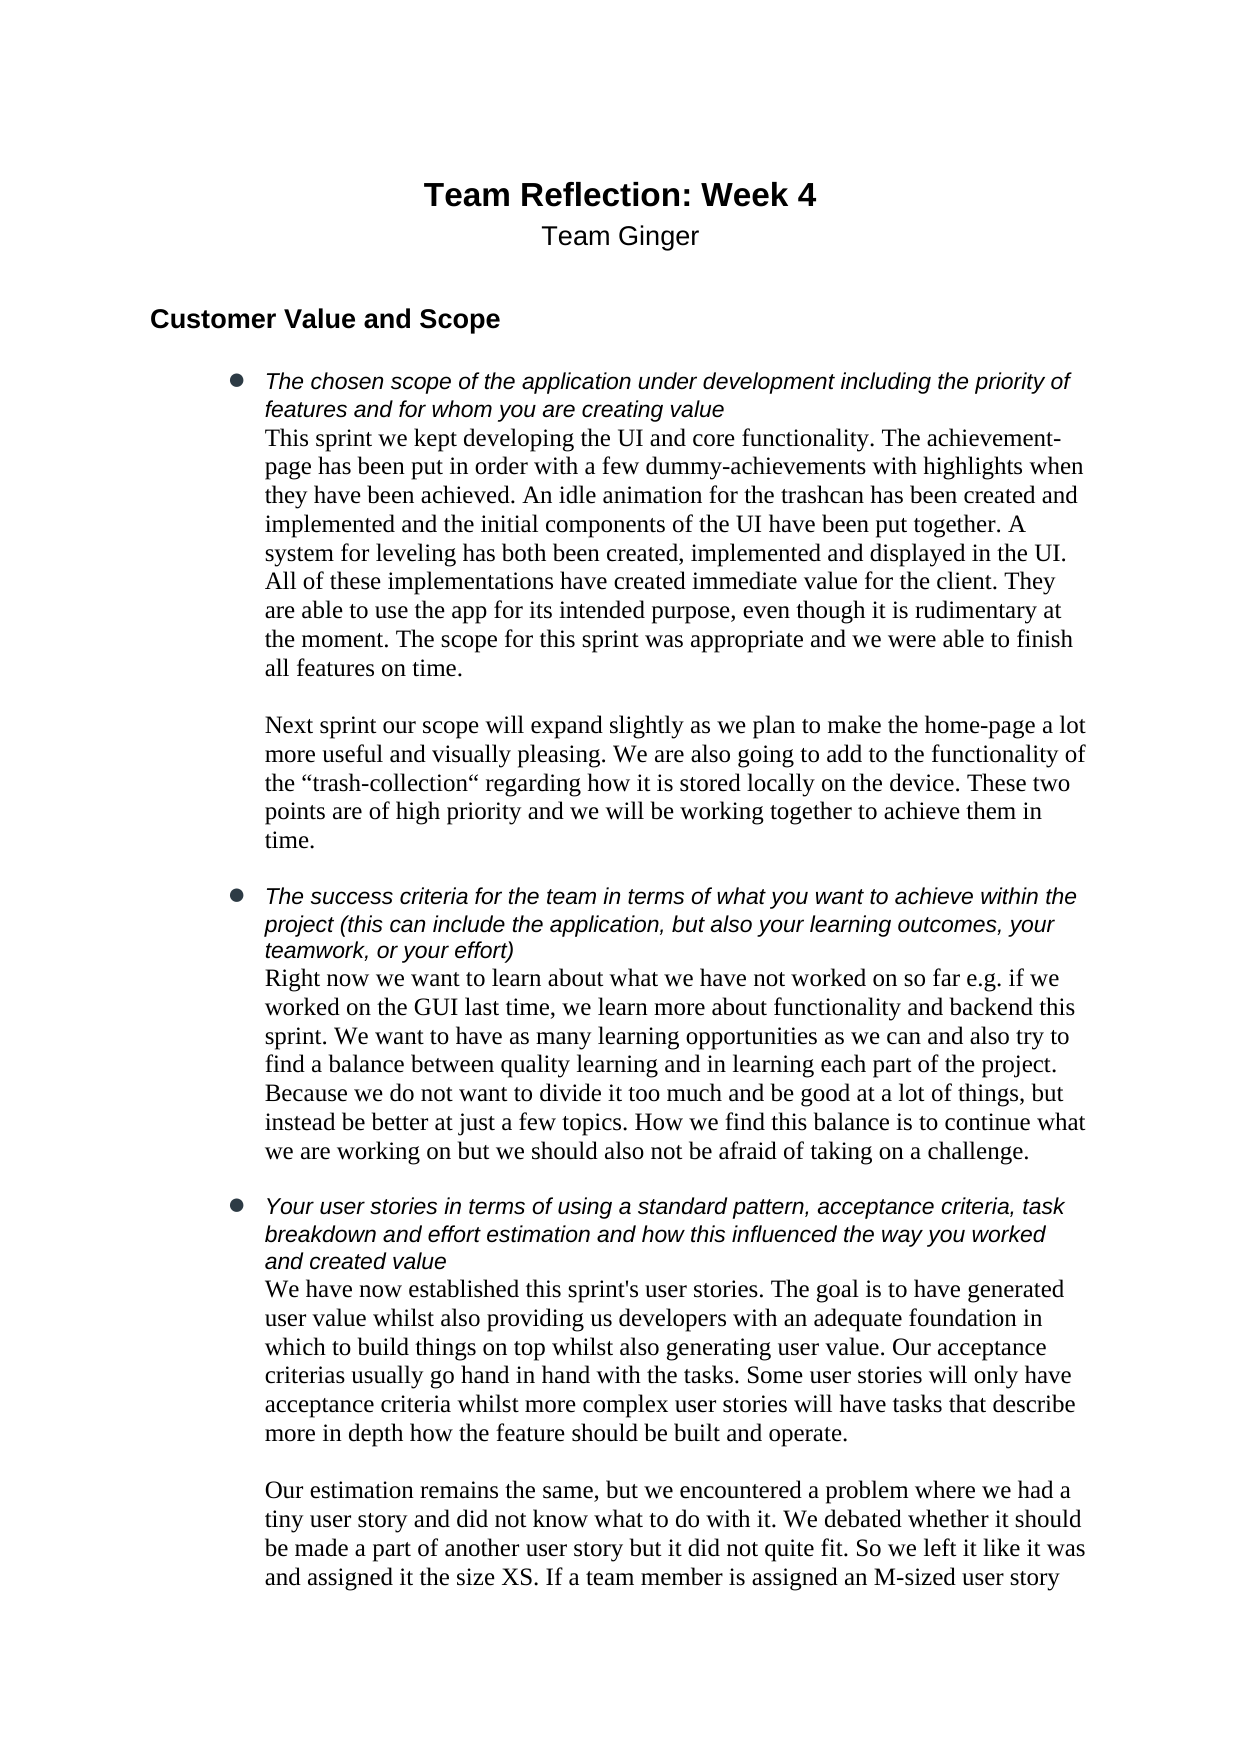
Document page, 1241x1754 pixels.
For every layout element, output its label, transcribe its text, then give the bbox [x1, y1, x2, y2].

subtitle Customer Value and Scope [150, 303, 1090, 334]
list The chosen scope of the application under development including the priority of features and for whom you are creating value This sprint we kept developing the UI and core functionality. The achievement-page has been put in order with a few dummy-achievements with highlights when they have been achieved. An idle animation for the trashcan has been created and implemented and the initial components of the UI have been put together. A system for leveling has both been created, implemented and displayed in the UI. All of these implementations have created immediate value for the client. They are able to use the app for its intended purpose, even though it is rudimentary at the moment. The scope for this sprint was appropriate and we were able to finish all features on time. Next sprint our scope will expand slightly as we plan to make the home-page a lot more useful and visually pleasing. We are also going to add to the functionality of the “trash-collection“ regarding how it is stored locally on the device. These two points are of high priority and we will be working together to achieve them in time. [227, 360, 1090, 854]
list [227, 1185, 1090, 1590]
text Team Ginger [150, 220, 1090, 251]
title Team Reflection: Week 4 [150, 175, 1090, 213]
list The success criteria for the team in terms of what you want to achieve within the project (this can include the application, but also your learning outcomes, your teamwork, or your effort) Right now we want to learn about what we have not worked on so far e.g. if we worked on the GUI last time, we learn more about functionality and backend this sprint. We want to have as many learning opportunities as we can and also try to find a balance between quality learning and in learning each part of the project. Because we do not want to divide it too much and be good at a lot of things, but instead be better at just a few topics. How we find this balance is to continue what we are working on but we should also not be afraid of taking on a challenge. [227, 875, 1090, 1164]
